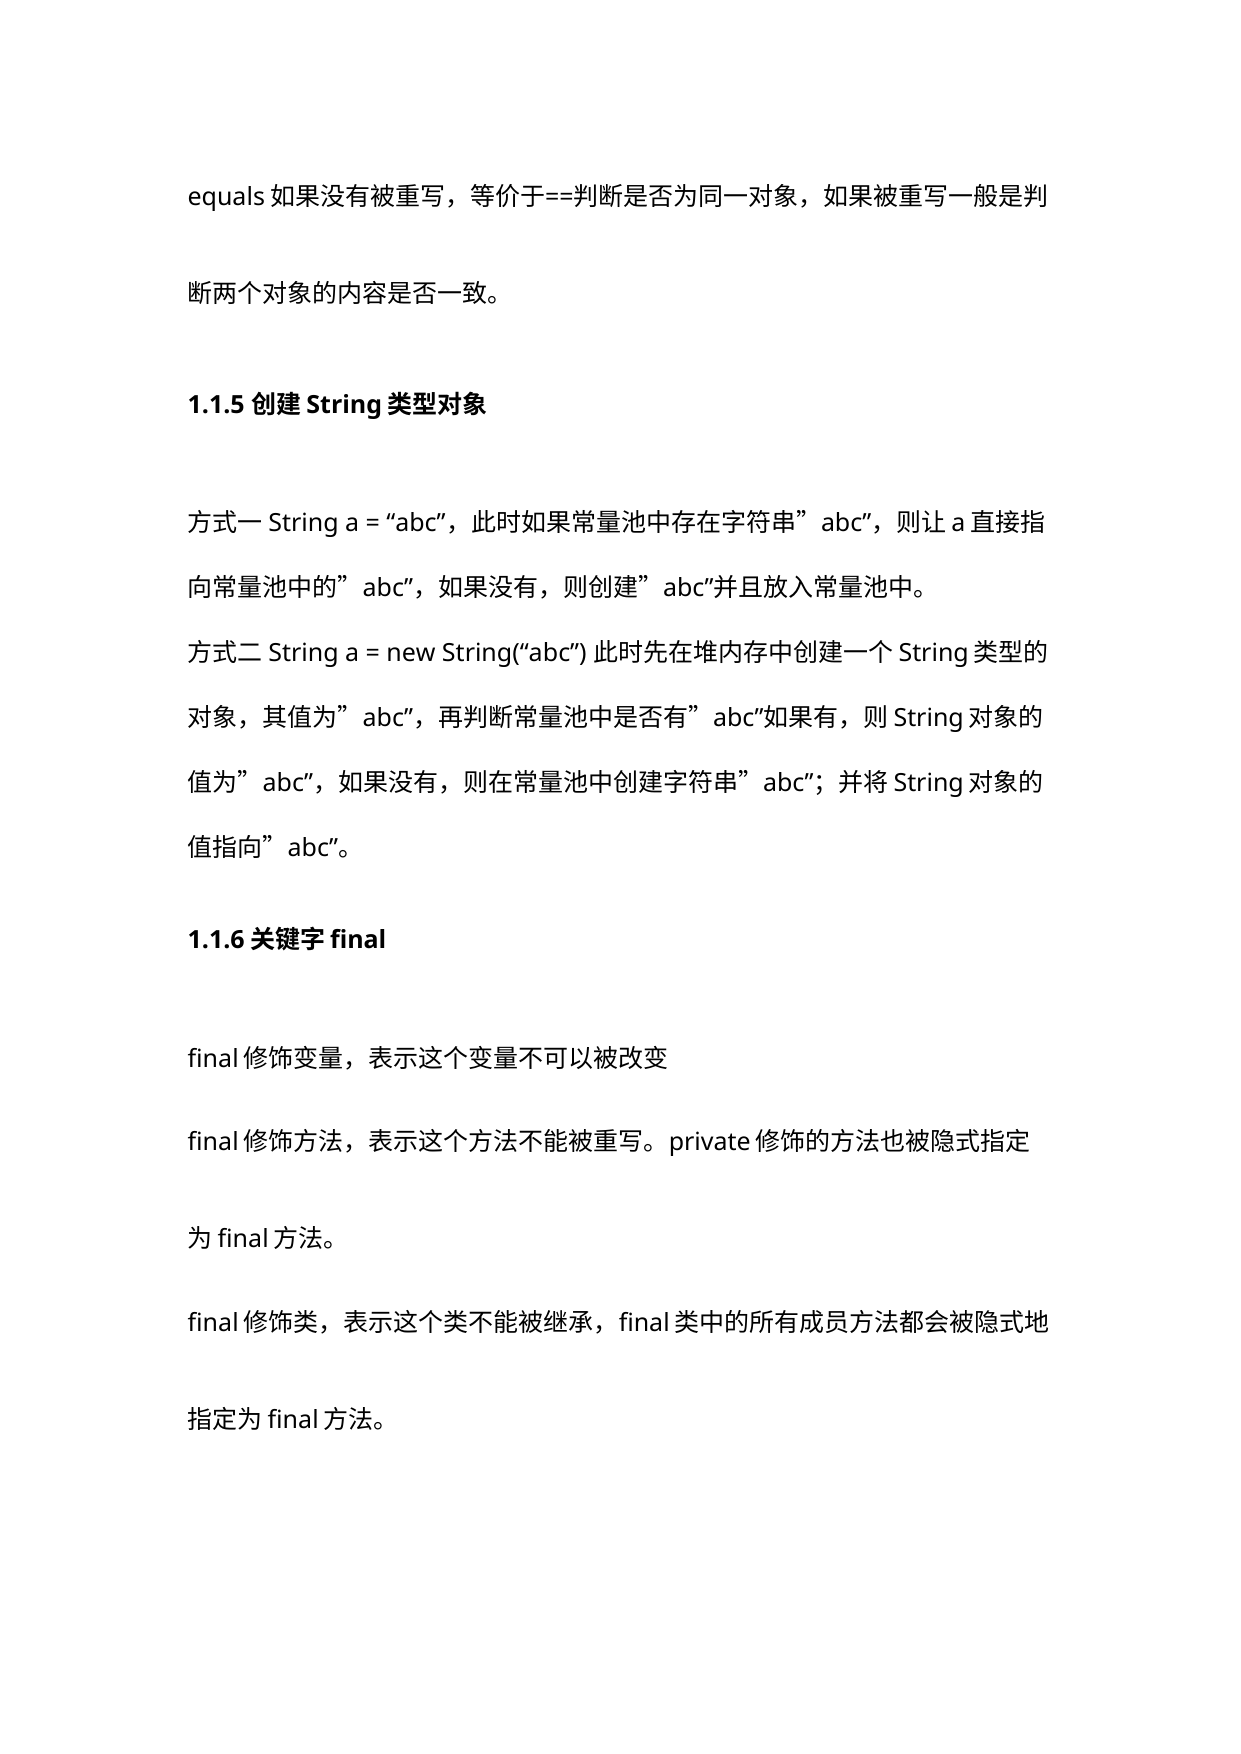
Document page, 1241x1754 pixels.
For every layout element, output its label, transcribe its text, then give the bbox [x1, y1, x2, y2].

text 方式二 String a = new String(“abc”) 此时先在堆内存中创建一个String类型的对象，其值为”abc”，再判断常量池中是否有”abc”如果有，则String对象的值为”abc”，如果没有，则在常量池中创建字符串”abc”；并将String对象的值指向”abc”。 [187, 618, 1053, 878]
subtitle 1.1.6关键字final [187, 905, 1053, 970]
text final修饰方法，表示这个方法不能被重写。private修饰的方法也被隐式指定为final方法。 [187, 1107, 1053, 1269]
text final修饰类，表示这个类不能被继承，final类中的所有成员方法都会被隐式地指定为final方法。 [187, 1288, 1053, 1450]
text 方式一 String a = “abc”，此时如果常量池中存在字符串”abc”，则让a直接指向常量池中的”abc”，如果没有，则创建”abc”并且放入常量池中。 [187, 488, 1053, 618]
text equals如果没有被重写，等价于==判断是否为同一对象，如果被重写一般是判断两个对象的内容是否一致。 [187, 162, 1053, 324]
text final修饰变量，表示这个变量不可以被改变 [187, 1024, 1053, 1089]
subtitle 1.1.5 创建String类型对象 [187, 370, 1053, 435]
